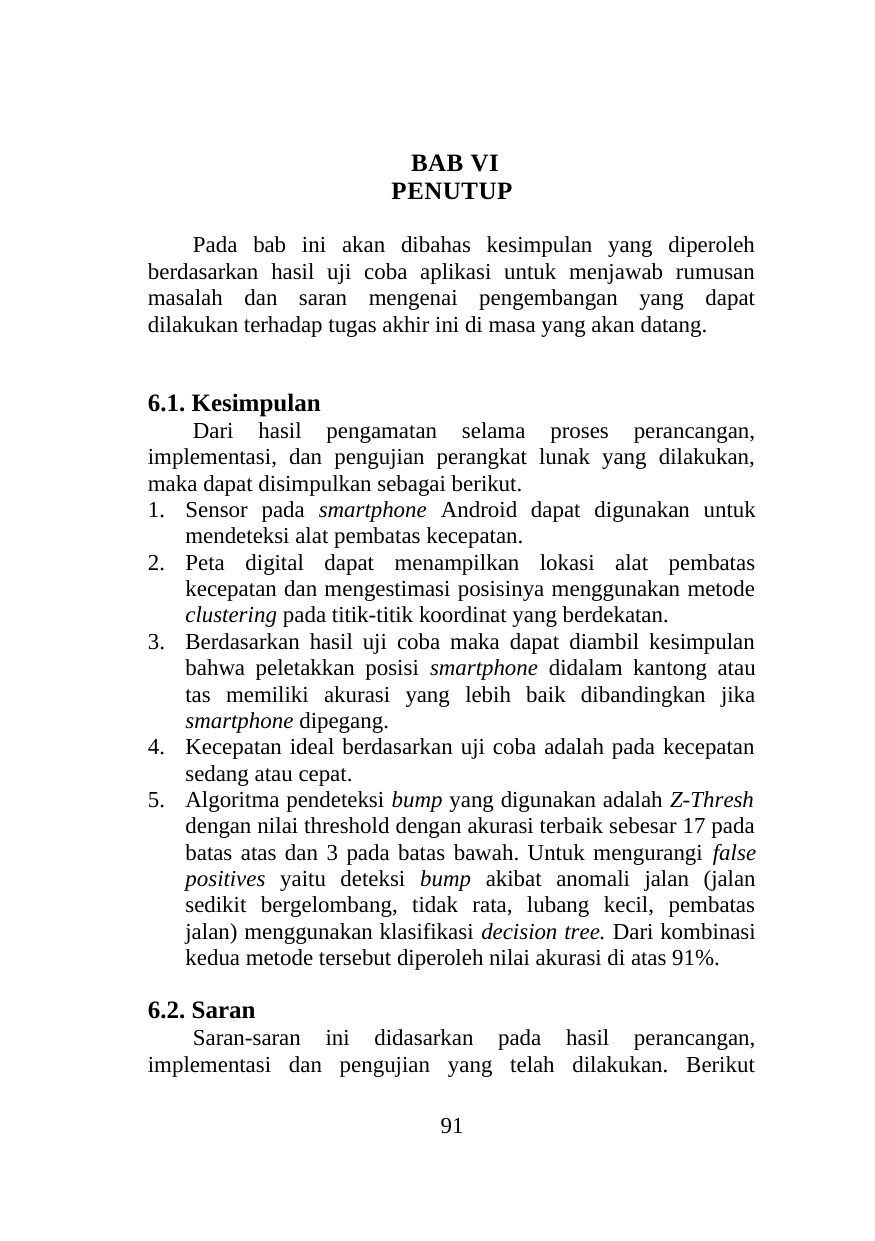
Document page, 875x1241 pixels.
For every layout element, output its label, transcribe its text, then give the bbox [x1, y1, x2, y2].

list Peta digital dapat menampilkan lokasi alat pembatas kecepatan dan mengestimasi posisinya menggunakan metode clustering pada titik-titik koordinat yang berdekatan. [148, 549, 756, 628]
subtitle BAB VI PENUTUP [148, 148, 756, 205]
subtitle Kesimpulan [148, 388, 756, 417]
list Kecepatan ideal berdasarkan uji coba adalah pada kecepatan sedang atau cepat. [148, 733, 756, 786]
text Dari hasil pengamatan selama proses perancangan, implementasi, dan pengujian perangkat lunak yang dilakukan, maka dapat disimpulkan sebagai berikut. [148, 417, 756, 496]
list Sensor pada smartphone Android dapat digunakan untuk mendeteksi alat pembatas kecepatan. [148, 496, 756, 549]
list Berdasarkan hasil uji coba maka dapat diambil kesimpulan bahwa peletakkan posisi smartphone didalam kantong atau tas memiliki akurasi yang lebih baik dibandingkan jika smartphone dipegang. [148, 628, 756, 733]
list Algoritma pendeteksi bump yang digunakan adalah Z-Thresh dengan nilai threshold dengan akurasi terbaik sebesar 17 pada batas atas dan 3 pada batas bawah. Untuk mengurangi false positives yaitu deteksi bump akibat anomali jalan (jalan sedikit bergelombang, tidak rata, lubang kecil, pembatas jalan) menggunakan klasifikasi decision tree. Dari kombinasi kedua metode tersebut diperoleh nilai akurasi di atas 91%. [148, 786, 756, 971]
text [148, 1024, 756, 1077]
subtitle Saran [148, 996, 756, 1024]
text Pada bab ini akan dibahas kesimpulan yang diperoleh berdasarkan hasil uji coba aplikasi untuk menjawab rumusan masalah dan saran mengenai pengembangan yang dapat dilakukan terhadap tugas akhir ini di masa yang akan datang. [148, 232, 756, 337]
